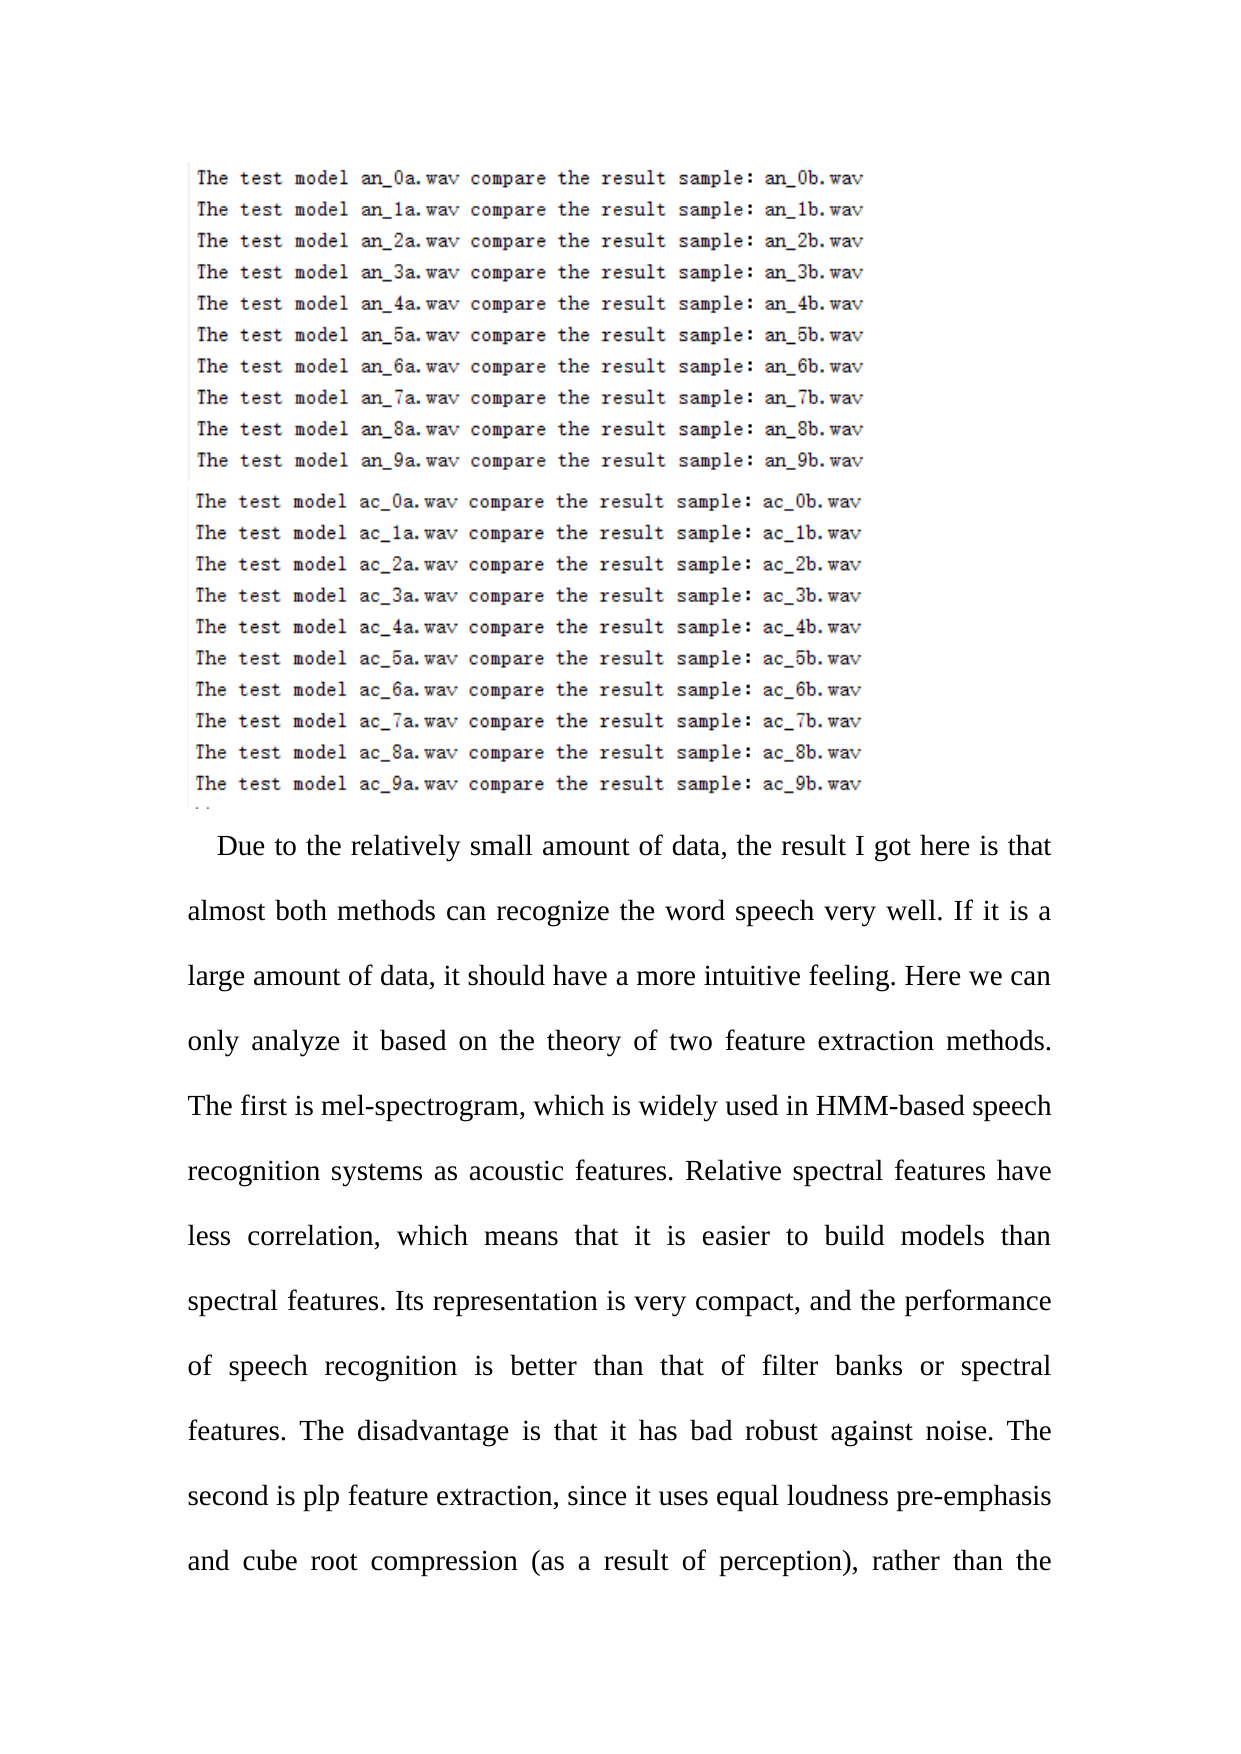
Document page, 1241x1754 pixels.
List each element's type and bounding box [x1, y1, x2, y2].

text [187, 162, 1053, 812]
text [187, 812, 1053, 1592]
picture [187, 487, 1005, 809]
picture [187, 162, 957, 481]
